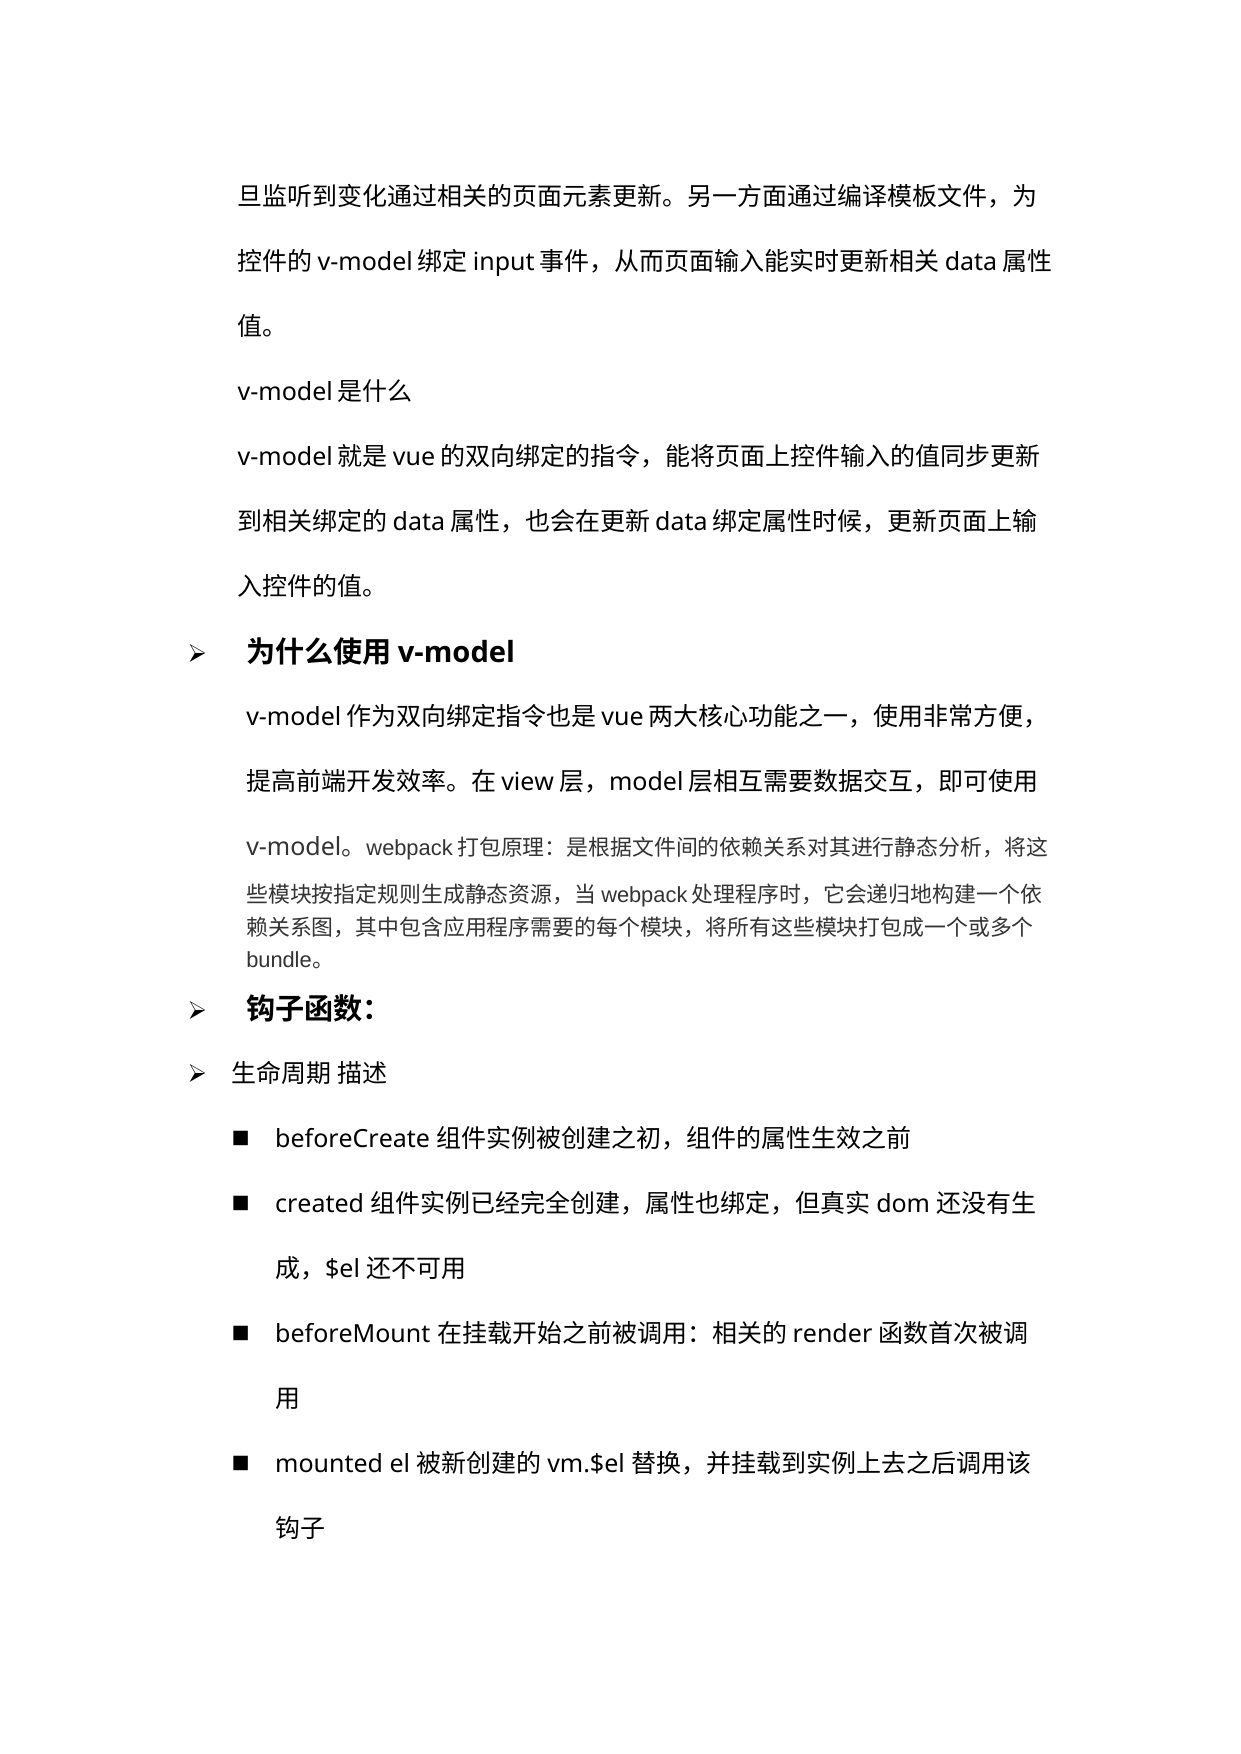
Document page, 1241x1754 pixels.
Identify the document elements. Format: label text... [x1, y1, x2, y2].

list 钩子函数： [187, 1163, 1053, 1228]
list 为什么使用v-model v-model作为双向绑定指令也是vue两大核心功能之一，使用非常方便，提高前端开发效率。在view层，model层相互需要数据交互，即可使用v-model。webpack打包原理：是根据文件间的依赖关系对其进行静态分析，将这些模块按指定规则生成静态资源，当 webpack处理程序时，它会递归地构建一个依赖关系图，其中包含应用程序需要的每个模块，将所有这些模块打包成一个或多个bundle。 [187, 776, 1053, 1134]
list created 组件实例已经完全创建，属性也绑定，但真实 dom 还没有生成，$el 还不可用 [231, 1387, 1053, 1517]
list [187, 162, 1053, 747]
list beforeCreate 组件实例被创建之初，组件的属性生效之前 [231, 1322, 1053, 1387]
list 生命周期 描述 [187, 1257, 1053, 1322]
